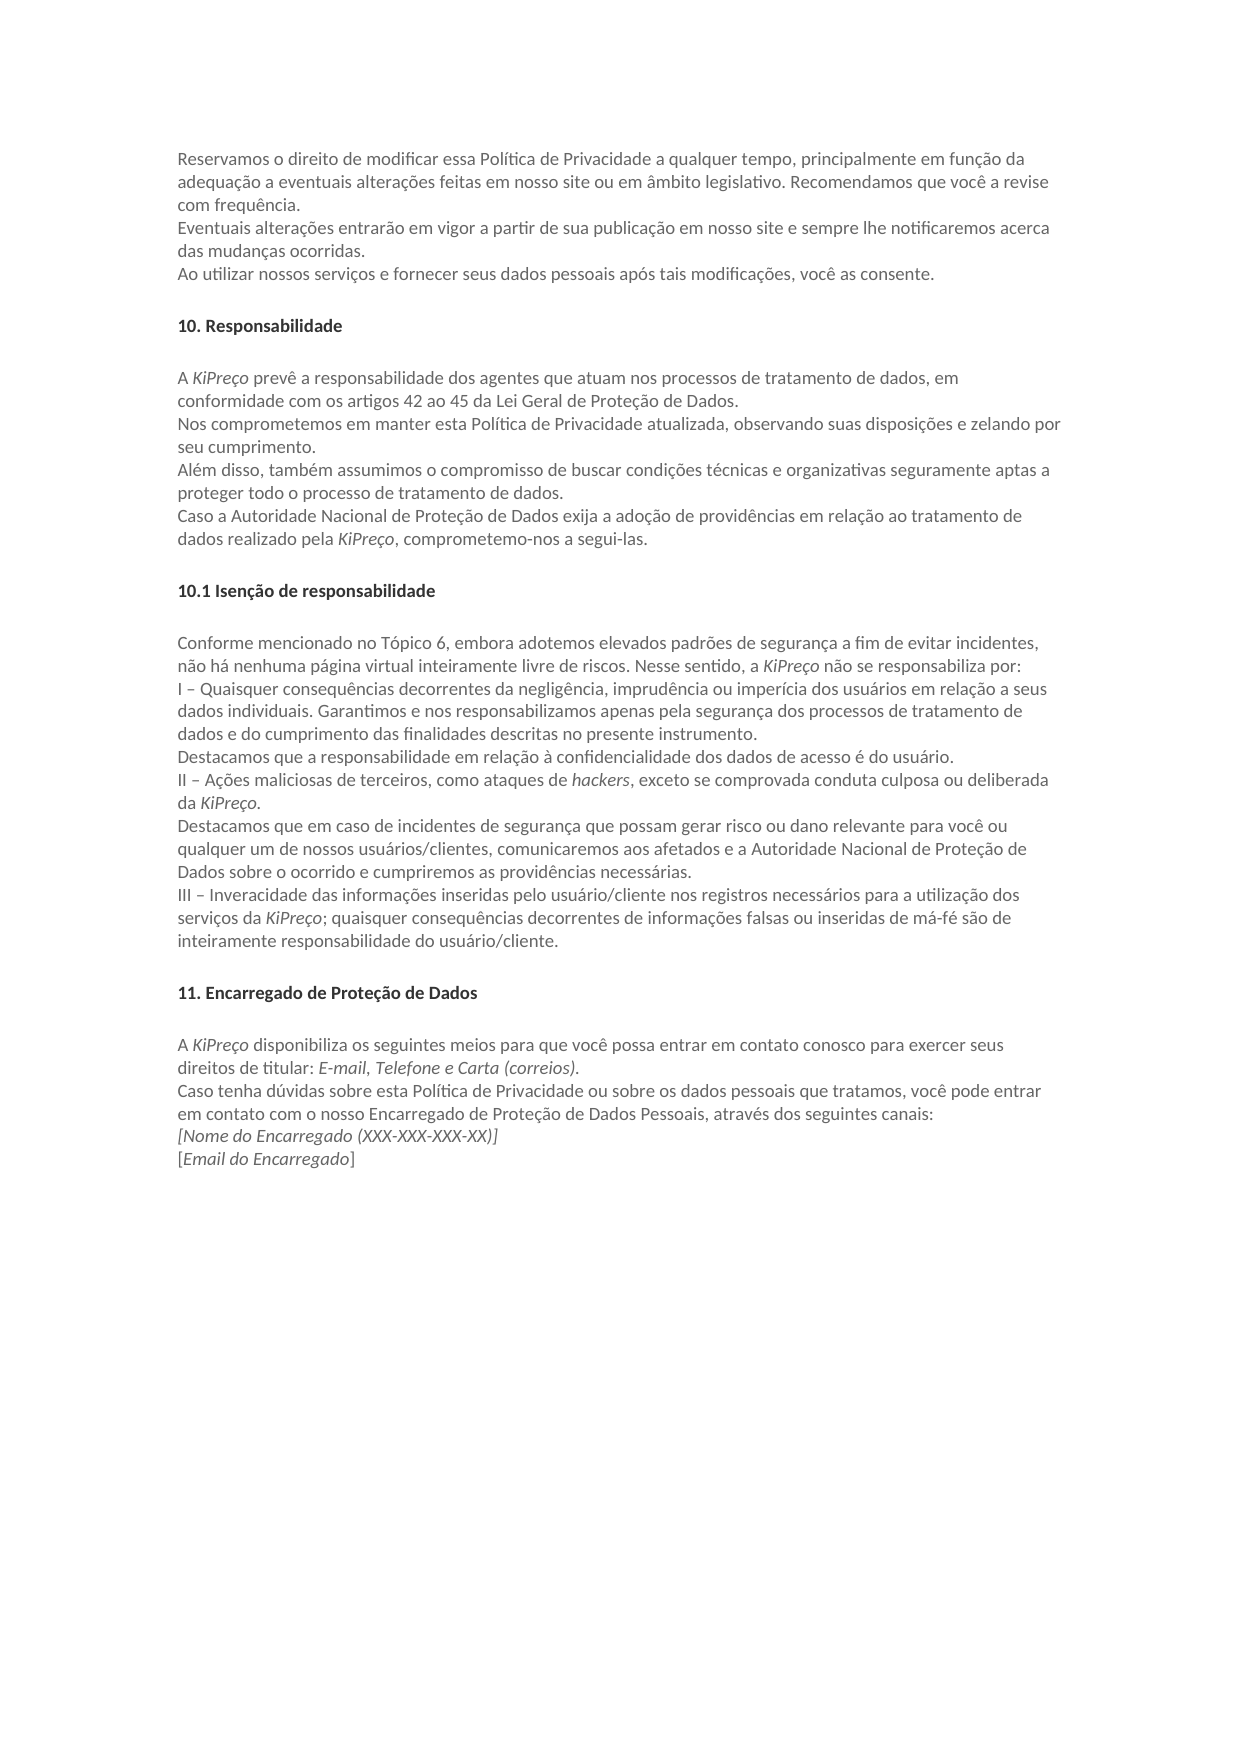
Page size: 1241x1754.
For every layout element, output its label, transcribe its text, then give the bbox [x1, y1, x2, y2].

text Destacamos que a responsabilidade em relação à confidencialidade dos dados de acesso é do usuário. [177, 746, 1063, 768]
text I – Quaisquer consequências decorrentes da negligência, imprudência ou imperícia dos usuários em relação a seus dados individuais. Garantimos e nos responsabilizamos apenas pela segurança dos processos de tratamento de dados e do cumprimento das finalidades descritas no presente instrumento. [177, 677, 1063, 746]
text A KiPreço disponibiliza os seguintes meios para que você possa entrar em contato conosco para exercer seus direitos de titular: E-mail, Telefone e Carta (correios). [177, 1033, 1063, 1079]
text Destacamos que em caso de incidentes de segurança que possam gerar risco ou dano relevante para você ou qualquer um de nossos usuários/clientes, comunicaremos aos afetados e a Autoridade Nacional de Proteção de Dados sobre o ocorrido e cumpriremos as providências necessárias. [177, 814, 1063, 883]
text Ao utilizar nossos serviços e fornecer seus dados pessoais após tais modificações, você as consente. [177, 262, 1063, 285]
text Além disso, também assumimos o compromisso de buscar condições técnicas e organizativas seguramente aptas a proteger todo o processo de tratamento de dados. [177, 458, 1063, 504]
text 11. Encarregado de Proteção de Dados [177, 981, 1063, 1004]
text [Nome do Encarregado (XXX-XXX-XXX-XX)] [177, 1125, 1063, 1148]
text [Email do Encarregado] [177, 1148, 1063, 1171]
text Caso a Autoridade Nacional de Proteção de Dados exija a adoção de providências em relação ao tratamento de dados realizado pela KiPreço, comprometemo-nos a segui-las. [177, 504, 1063, 550]
text Caso tenha dúvidas sobre esta Política de Privacidade ou sobre os dados pessoais que tratamos, você pode entrar em contato com o nosso Encarregado de Proteção de Dados Pessoais, através dos seguintes canais: [177, 1079, 1063, 1125]
text II – Ações maliciosas de terceiros, como ataques de hackers, exceto se comprovada conduta culposa ou deliberada da KiPreço. [177, 768, 1063, 814]
text Conforme mencionado no Tópico 6, embora adotemos elevados padrões de segurança a fim de evitar incidentes, não há nenhuma página virtual inteiramente livre de riscos. Nesse sentido, a KiPreço não se responsabiliza por: [177, 631, 1063, 677]
text Reservamos o direito de modificar essa Política de Privacidade a qualquer tempo, principalmente em função da adequação a eventuais alterações feitas em nosso site ou em âmbito legislativo. Recomendamos que você a revise com frequência. [177, 148, 1063, 216]
text 10. Responsabilidade [177, 314, 1063, 337]
text A KiPreço prevê a responsabilidade dos agentes que atuam nos processos de tratamento de dados, em conformidade com os artigos 42 ao 45 da Lei Geral de Proteção de Dados. [177, 366, 1063, 412]
text III – Inveracidade das informações inseridas pelo usuário/cliente nos registros necessários para a utilização dos serviços da KiPreço; quaisquer consequências decorrentes de informações falsas ou inseridas de má-fé são de inteiramente responsabilidade do usuário/cliente. [177, 883, 1063, 952]
text Nos comprometemos em manter esta Política de Privacidade atualizada, observando suas disposições e zelando por seu cumprimento. [177, 412, 1063, 458]
text Eventuais alterações entrarão em vigor a partir de sua publicação em nosso site e sempre lhe notificaremos acerca das mudanças ocorridas. [177, 216, 1063, 262]
text 10.1 Isenção de responsabilidade [177, 579, 1063, 602]
